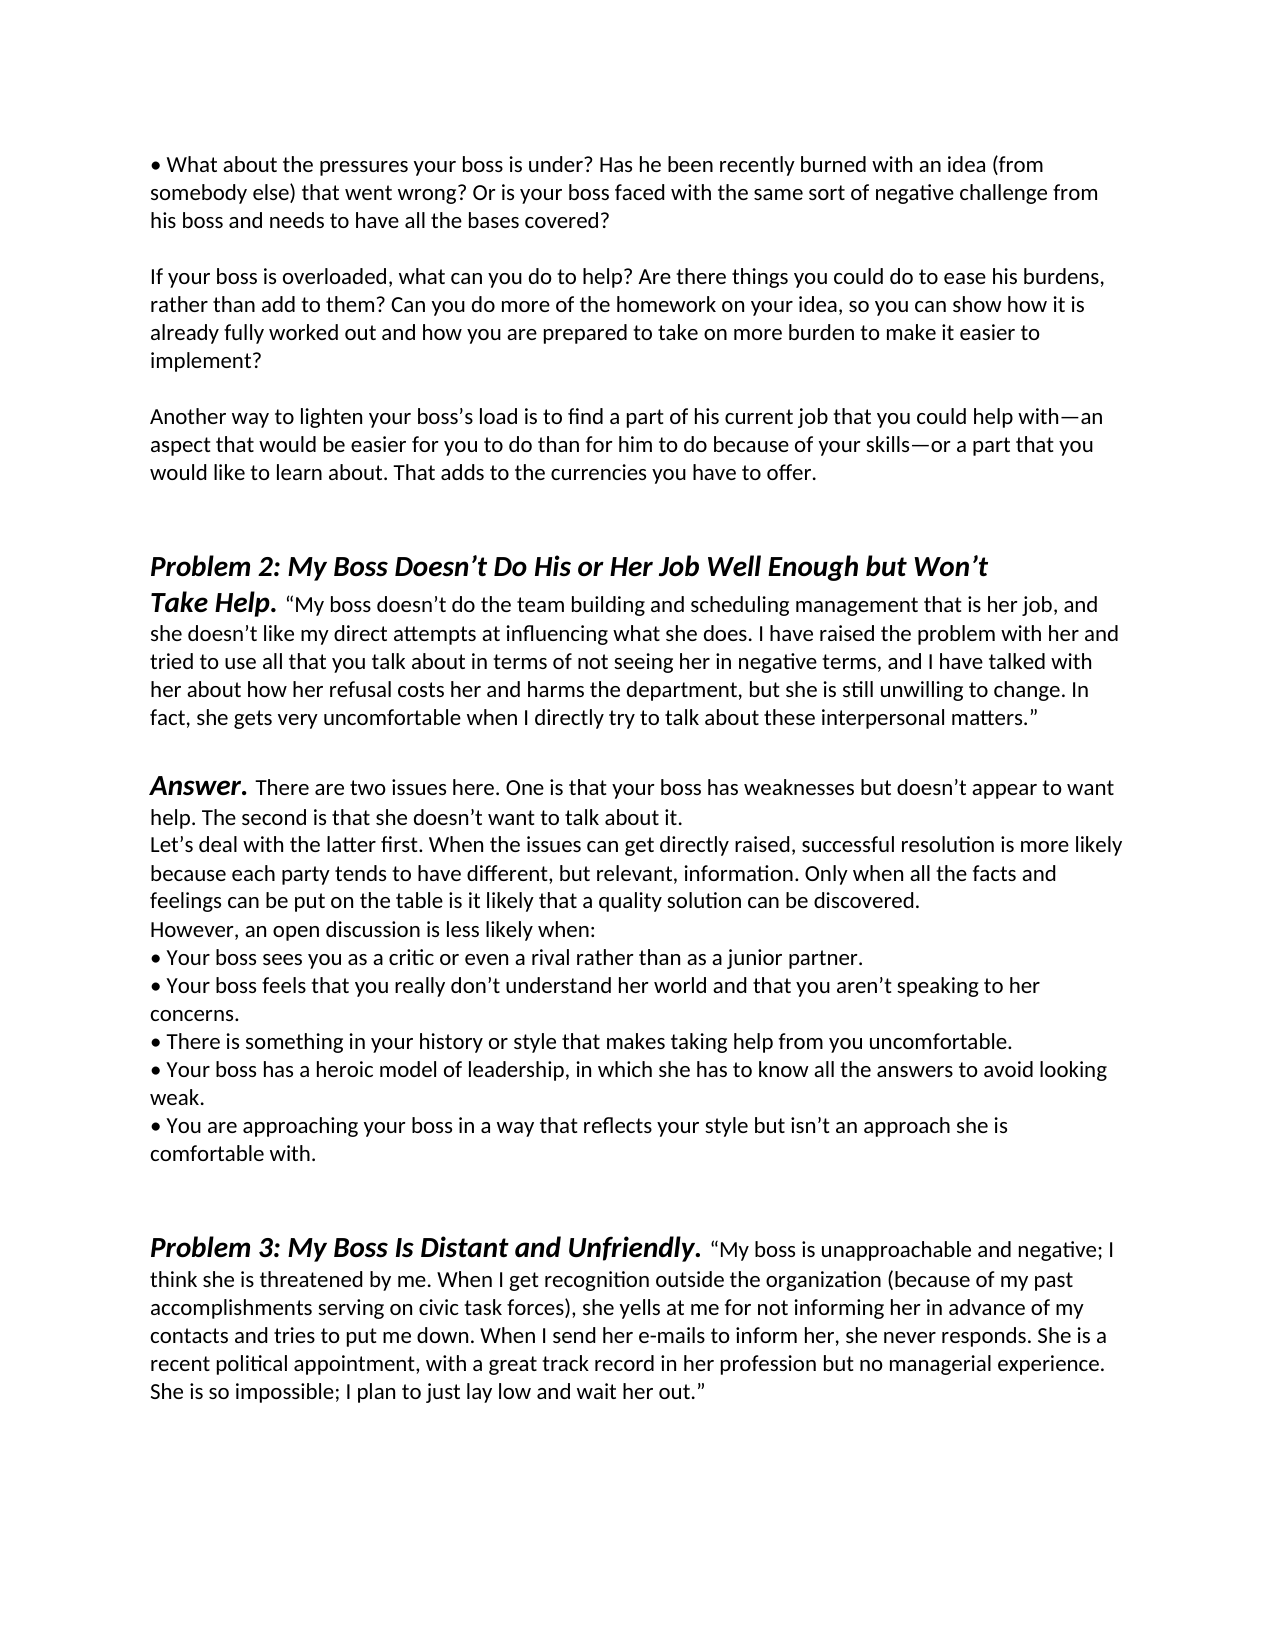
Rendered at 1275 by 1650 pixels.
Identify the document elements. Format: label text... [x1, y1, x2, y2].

text Another way to lighten your boss’s load is to find a part of his current job that you could help with—an aspect that would be easier for you to do than for him to do because of your skills—or a part that you would like to learn about. That adds to the currencies you have to offer. [150, 402, 1125, 486]
text Take Help. “My boss doesn’t do the team building and scheduling management that is her job, and she doesn’t like my direct attempts at influencing what she does. I have raised the problem with her and tried to use all that you talk about in terms of not seeing her in negative terms, and I have talked with her about how her refusal costs her and harms the department, but she is still unwilling to change. In fact, she gets very uncomfortable when I directly try to talk about these interpersonal matters.” [150, 584, 1125, 731]
text Problem 2: My Boss Doesn’t Do His or Her Job Well Enough but Won’t [150, 548, 1125, 584]
text • Your boss has a heroic model of leadership, in which she has to know all the answers to avoid looking weak. [150, 1055, 1125, 1111]
text • What about the pressures your boss is under? Has he been recently burned with an idea (from somebody else) that went wrong? Or is your boss faced with the same sort of negative challenge from his boss and needs to have all the bases covered? [150, 150, 1125, 234]
text Let’s deal with the latter first. When the issues can get directly raised, successful resolution is more likely because each party tends to have different, but relevant, information. Only when all the facts and feelings can be put on the table is it likely that a quality solution can be discovered. [150, 831, 1125, 915]
text Problem 3: My Boss Is Distant and Unfriendly. “My boss is unapproachable and negative; I think she is threatened by me. When I get recognition outside the organization (because of my past accomplishments serving on civic task forces), she yells at me for not informing her in advance of my contacts and tries to put me down. When I send her e-mails to inform her, she never responds. She is a recent political appointment, with a great track record in her profession but no managerial experience. She is so impossible; I plan to just lay low and wait her out.” [150, 1229, 1125, 1405]
text • There is something in your history or style that makes taking help from you uncomfortable. [150, 1027, 1125, 1055]
text Answer. There are two issues here. One is that your boss has weaknesses but doesn’t appear to want help. The second is that she doesn’t want to talk about it. [150, 767, 1125, 831]
text If your boss is overloaded, what can you do to help? Are there things you could do to ease his burdens, rather than add to them? Can you do more of the homework on your idea, so you can show how it is already fully worked out and how you are prepared to take on more burden to make it easier to implement? [150, 262, 1125, 374]
text • You are approaching your boss in a way that reflects your style but isn’t an approach she is comfortable with. [150, 1111, 1125, 1167]
text • Your boss sees you as a critic or even a rival rather than as a junior partner. [150, 943, 1125, 971]
text However, an open discussion is less likely when: [150, 915, 1125, 943]
text • Your boss feels that you really don’t understand her world and that you aren’t speaking to her concerns. [150, 971, 1125, 1027]
